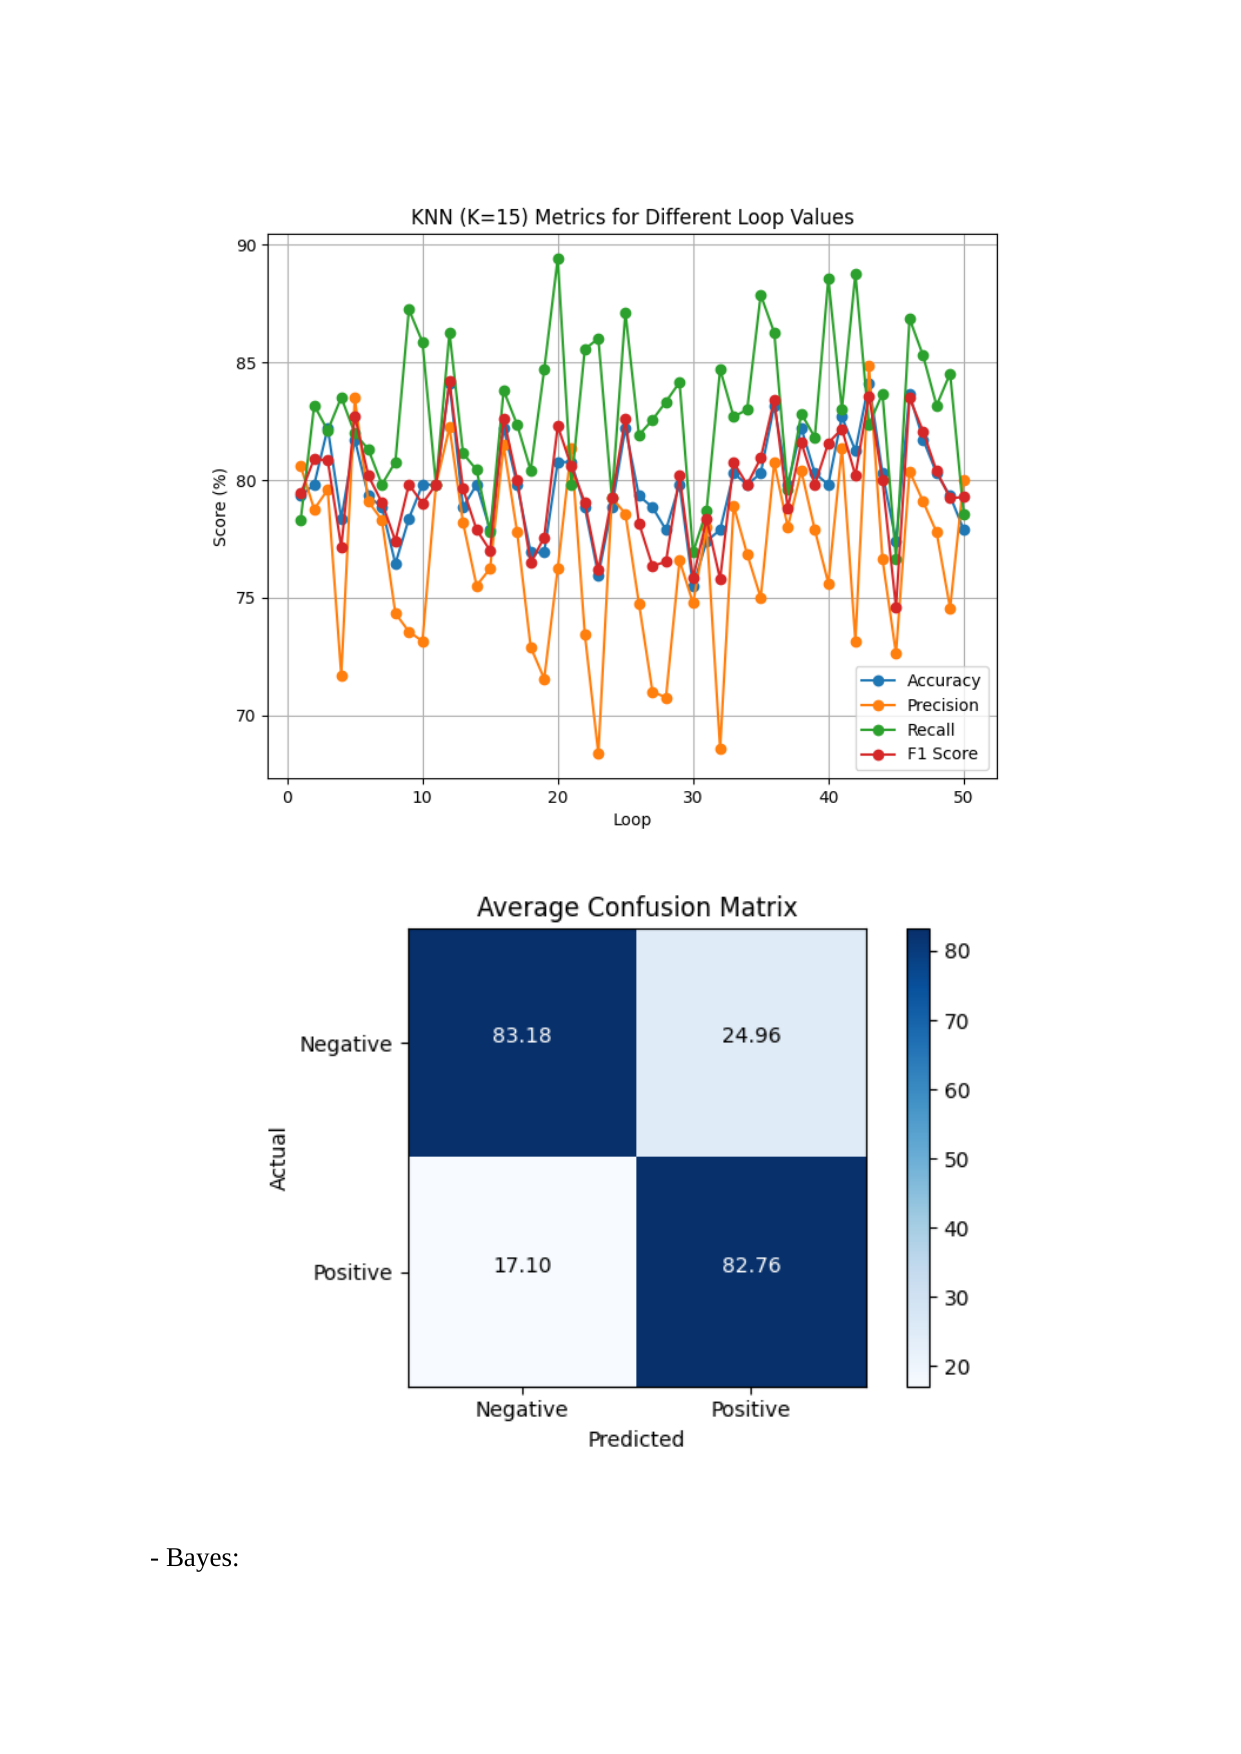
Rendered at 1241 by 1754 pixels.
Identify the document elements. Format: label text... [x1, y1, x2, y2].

picture [150, 150, 1091, 856]
text - Bayes: [150, 1541, 1090, 1572]
picture [150, 873, 1050, 1474]
